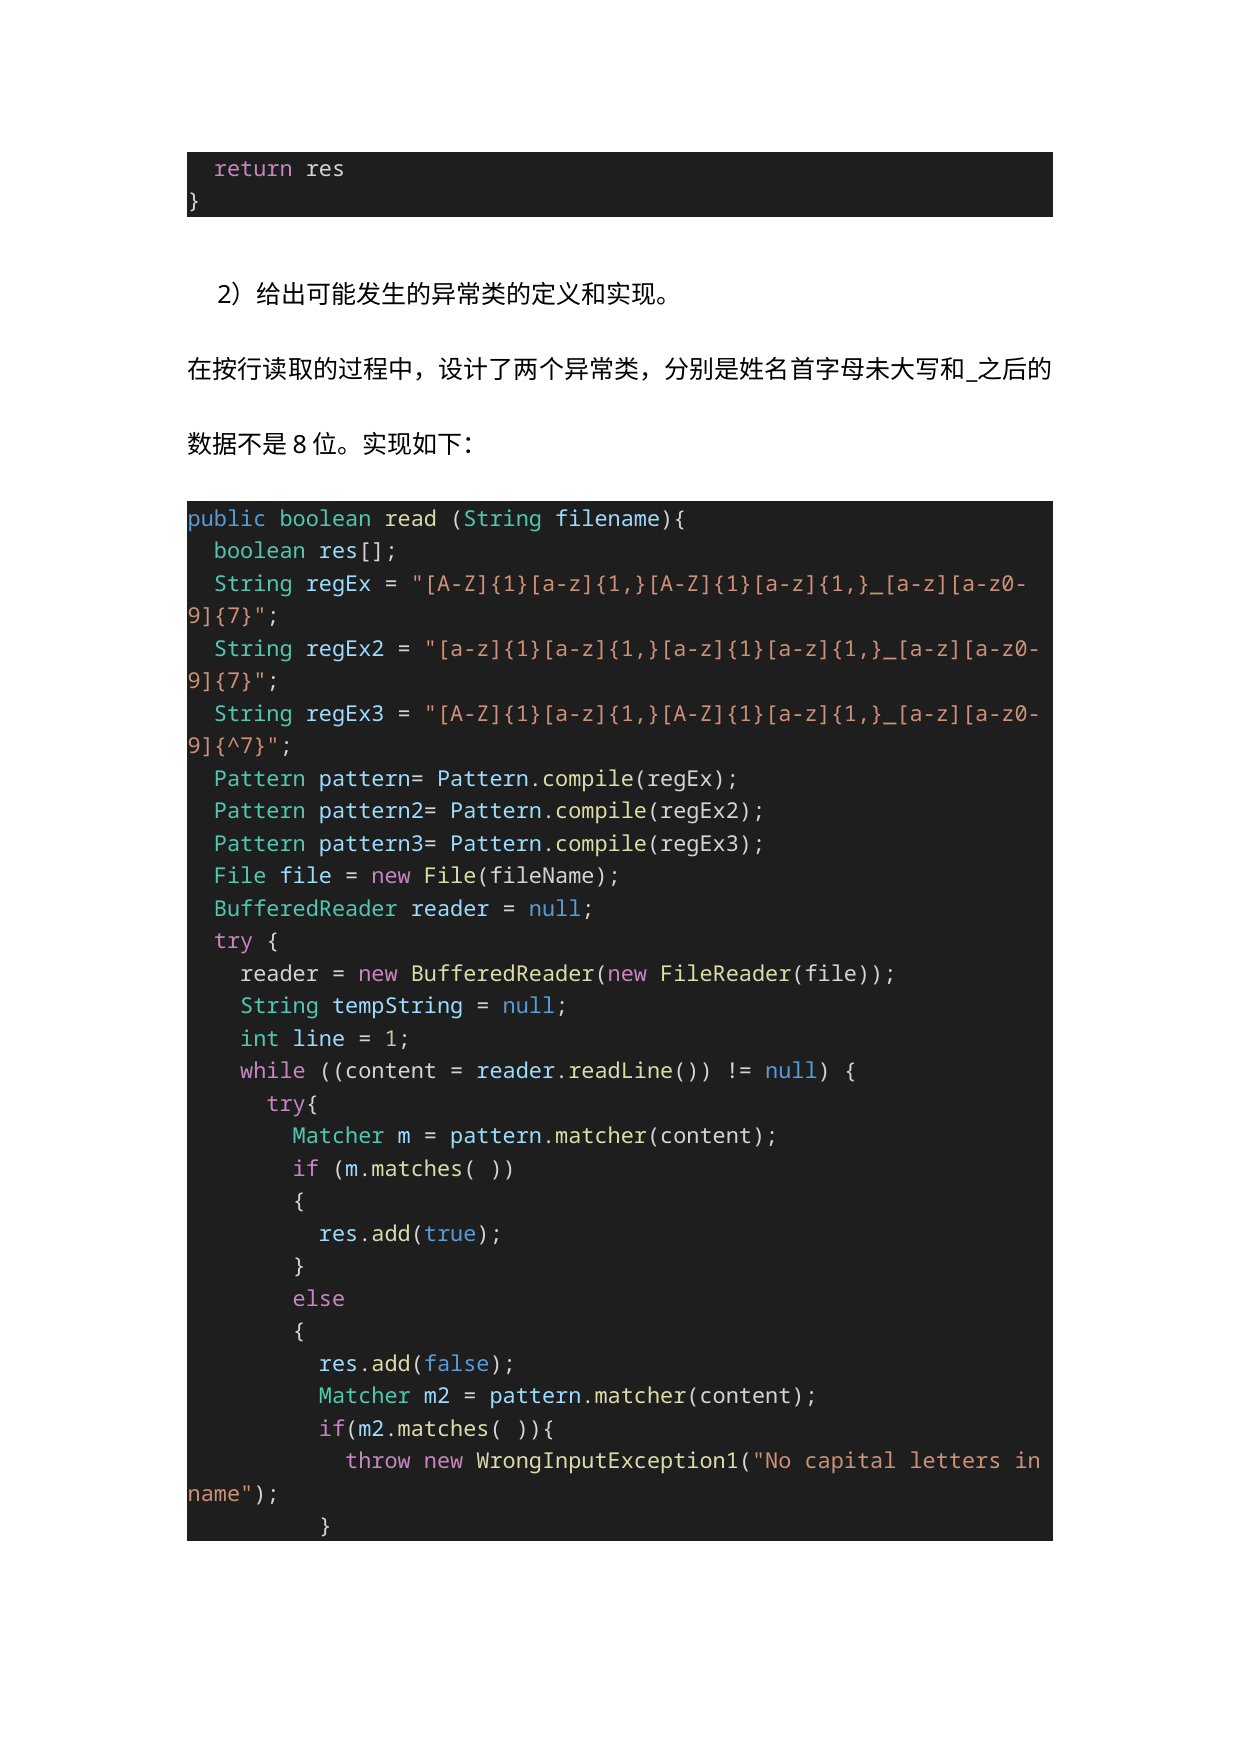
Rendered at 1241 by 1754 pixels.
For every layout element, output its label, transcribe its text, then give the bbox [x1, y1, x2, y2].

text Pattern pattern3= Pattern.compile(regEx3); [187, 826, 1053, 859]
text public boolean read (String filename){ [187, 501, 1053, 534]
text Matcher m2 = pattern.matcher(content); [187, 1379, 1053, 1411]
text } [187, 184, 1053, 217]
text Pattern pattern2= Pattern.compile(regEx2); [187, 794, 1053, 826]
text res.add(true); [187, 1216, 1053, 1249]
text String regEx2 = "[a-z]{1}[a-z]{1,}[a-z]{1}[a-z]{1,}_[a-z][a-z0-9]{7}"; [187, 631, 1053, 696]
text } [187, 1509, 1053, 1541]
text reader = new BufferedReader(new FileReader(file)); [187, 956, 1053, 989]
text String regEx3 = "[A-Z]{1}[a-z]{1,}[A-Z]{1}[a-z]{1,}_[a-z][a-z0-9]{^7}"; [187, 696, 1053, 761]
text return res [187, 152, 1053, 184]
text throw new WrongInputException1("No capital letters in name"); [187, 1444, 1053, 1509]
text BufferedReader reader = null; [187, 891, 1053, 924]
text int line = 1; [187, 1021, 1053, 1054]
text 在按行读取的过程中，设计了两个异常类，分别是姓名首字母未大写和_之后的数据不是8位。实现如下： [187, 336, 1053, 475]
text { [187, 1184, 1053, 1216]
text String regEx = "[A-Z]{1}[a-z]{1,}[A-Z]{1}[a-z]{1,}_[a-z][a-z0-9]{7}"; [187, 566, 1053, 631]
text File file = new File(fileName); [187, 859, 1053, 891]
text try { [187, 924, 1053, 956]
text while ((content = reader.readLine()) != null) { [187, 1054, 1053, 1086]
text try{ [187, 1086, 1053, 1119]
text boolean res[]; [187, 534, 1053, 566]
text String tempString = null; [187, 989, 1053, 1021]
text 2）给出可能发生的异常类的定义和实现。 [217, 275, 1053, 311]
text if(m2.matches( )){ [187, 1411, 1053, 1444]
text Pattern pattern= Pattern.compile(regEx); [187, 761, 1053, 794]
text if (m.matches( )) [187, 1151, 1053, 1184]
text { [187, 1314, 1053, 1346]
text res.add(false); [187, 1346, 1053, 1379]
text } [187, 1249, 1053, 1281]
text else [187, 1281, 1053, 1314]
text Matcher m = pattern.matcher(content); [187, 1119, 1053, 1151]
